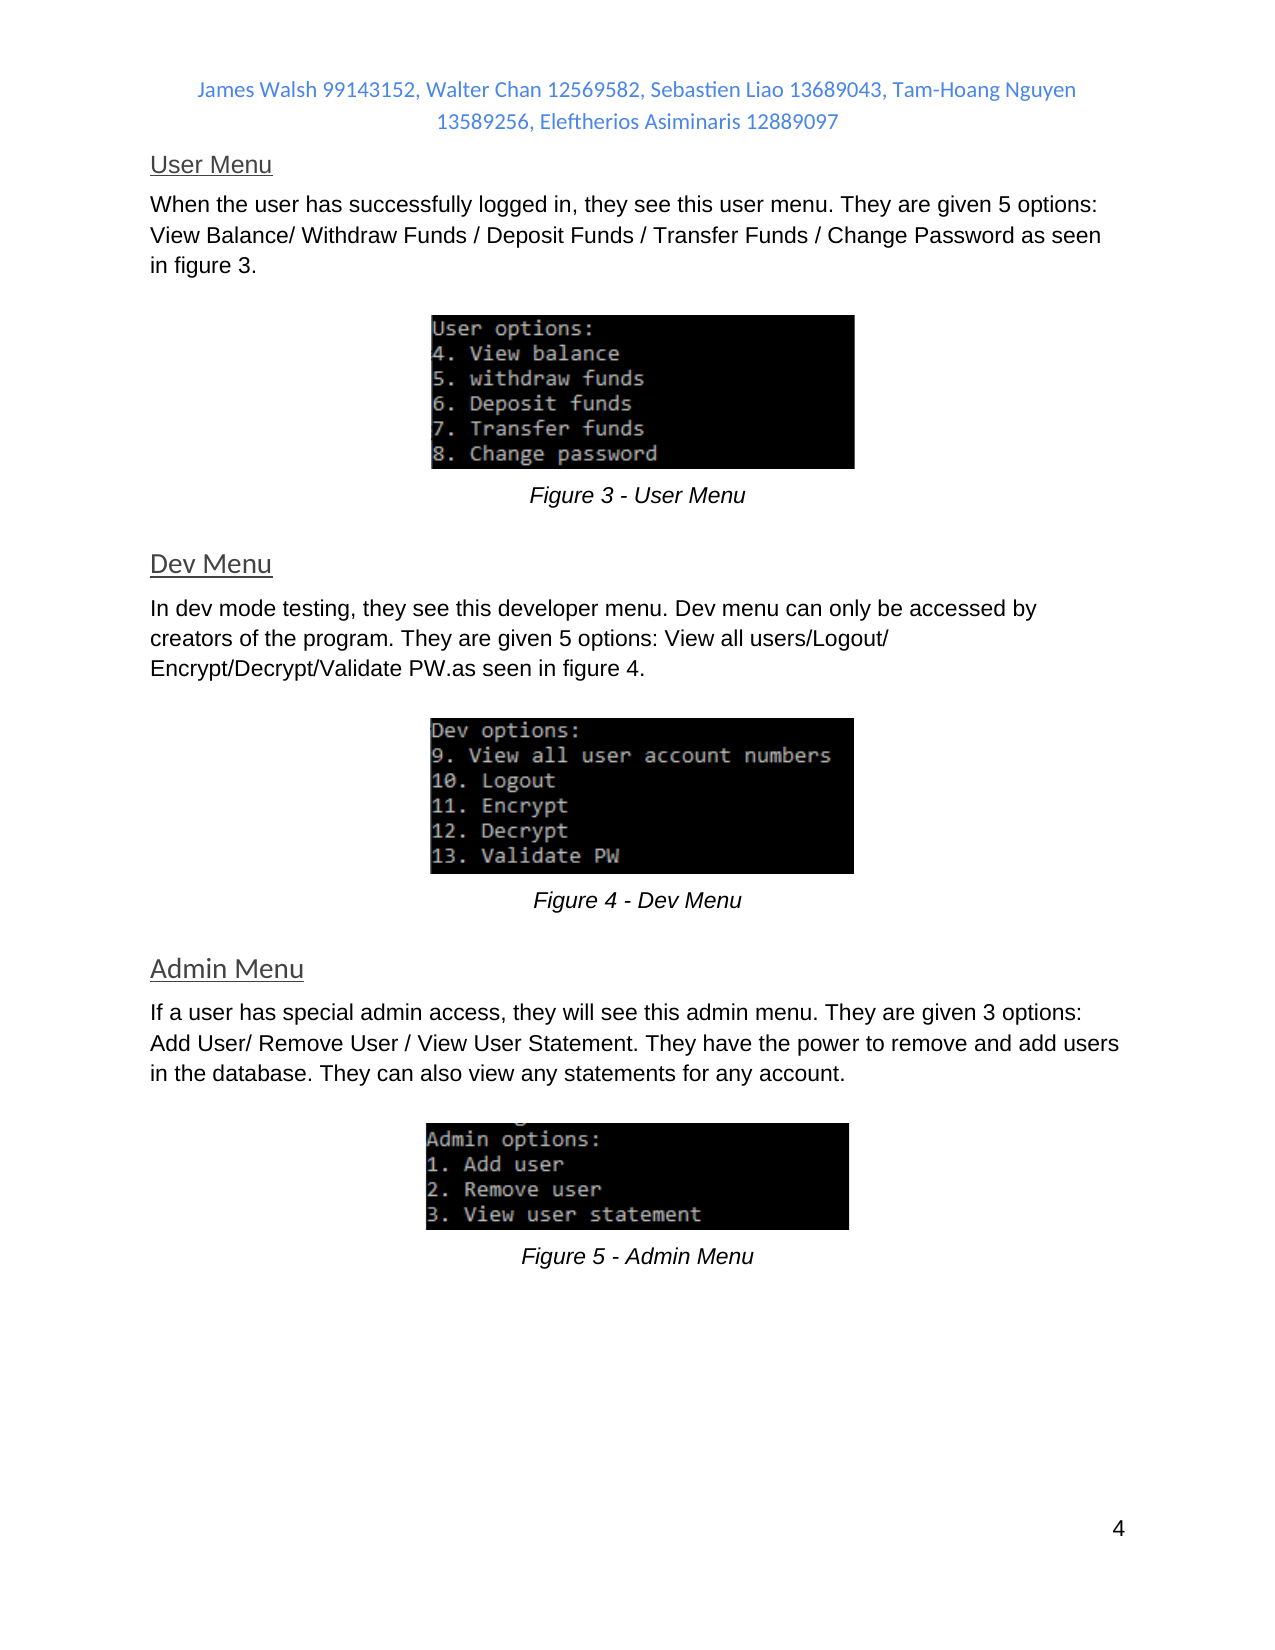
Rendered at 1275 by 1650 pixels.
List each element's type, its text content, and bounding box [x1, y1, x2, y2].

subtitle Admin Menu [150, 950, 1125, 986]
text If a user has special admin access, they will see this admin menu. They are given 3 options: Add User/ Remove User / View User Statement. They have the power to remove and add users in the database. They can also view any statements for any account. [150, 999, 1125, 1086]
subtitle User Menu [150, 150, 1125, 179]
text Figure 3 - User Menu [150, 482, 1125, 508]
picture [431, 315, 855, 469]
text Figure 4 - Dev Menu [150, 887, 1125, 913]
text Figure 5 - Admin Menu [150, 1243, 1125, 1269]
picture [430, 718, 854, 874]
subtitle Dev Menu [150, 545, 1125, 581]
text In dev mode testing, they see this developer menu. Dev menu can only be accessed by creators of the program. They are given 5 options: View all users/Logout/ Encrypt/Decrypt/Validate PW.as seen in figure 4. [150, 594, 1125, 681]
picture [425, 1123, 850, 1230]
text When the user has successfully logged in, they see this user menu. They are given 5 options: View Balance/ Withdraw Funds / Deposit Funds / Transfer Funds / Change Password as seen in figure 3. [150, 191, 1125, 278]
